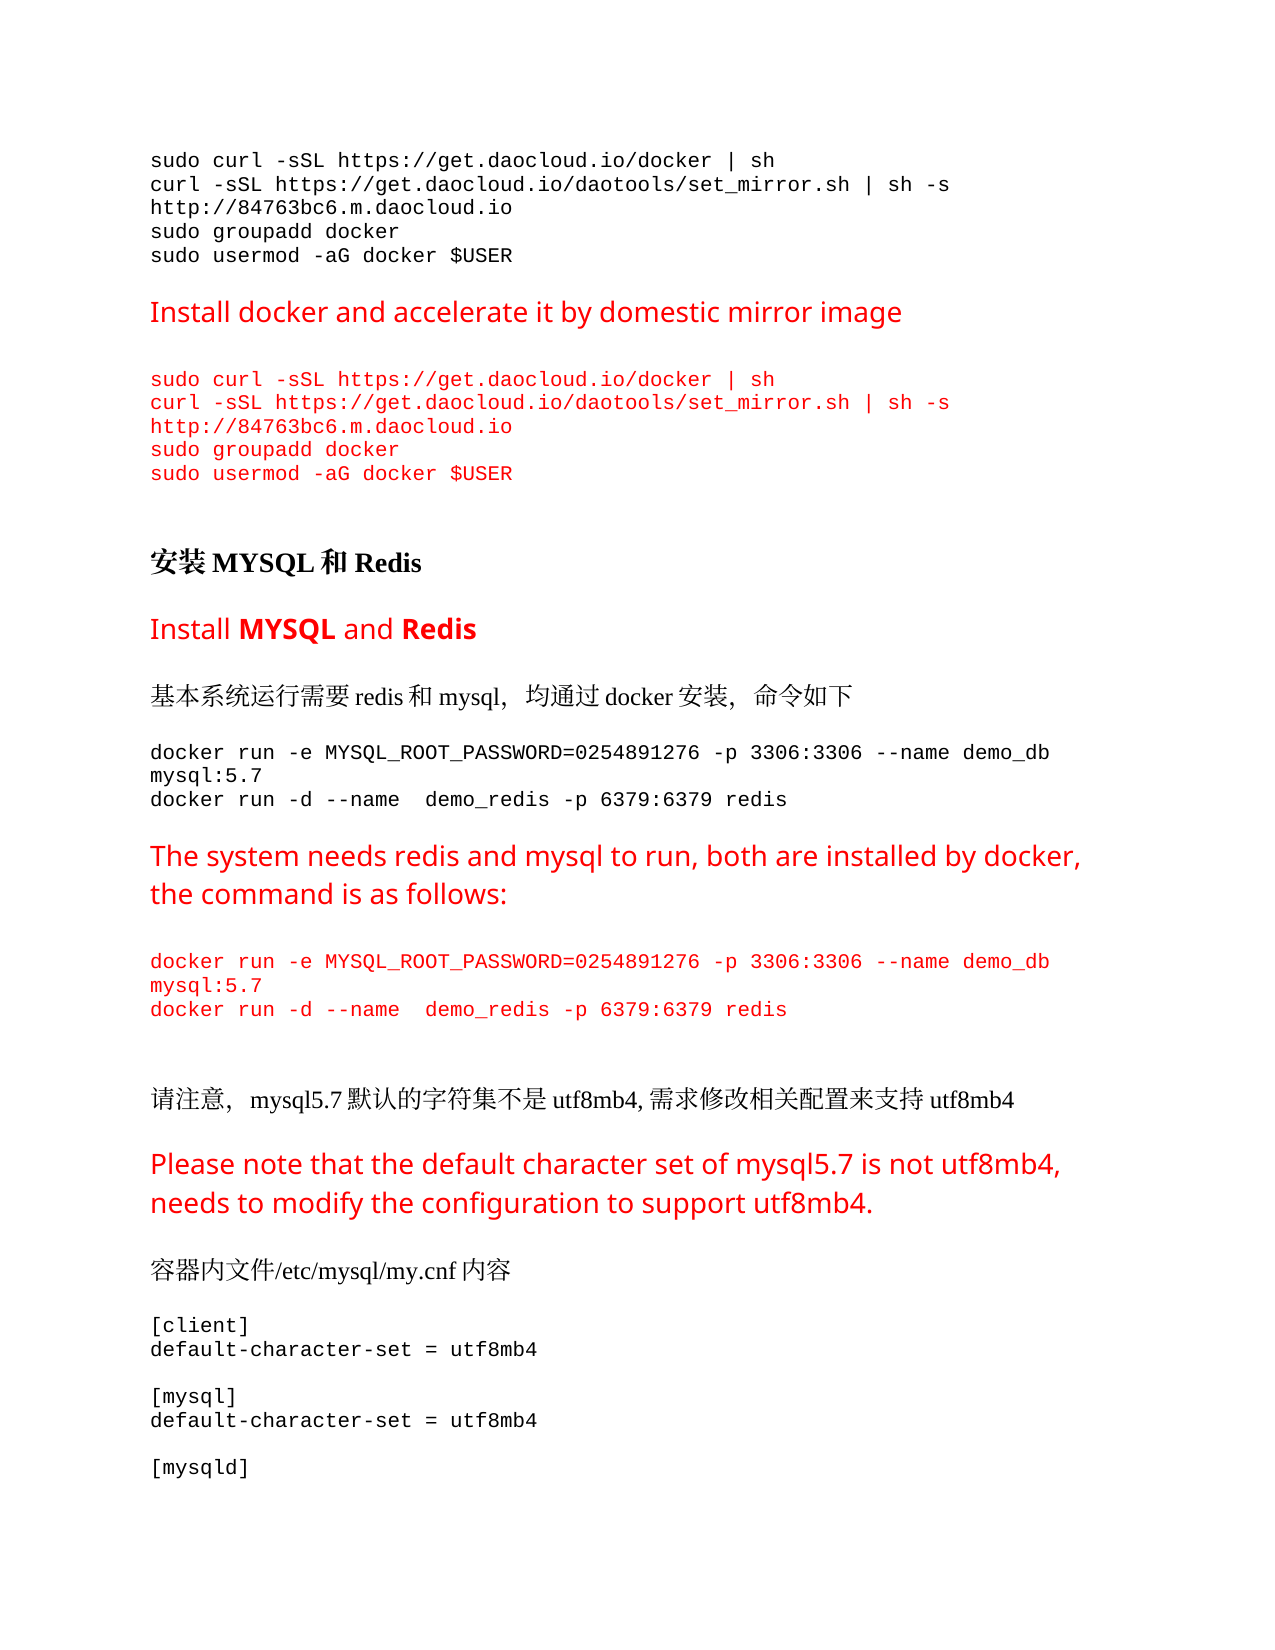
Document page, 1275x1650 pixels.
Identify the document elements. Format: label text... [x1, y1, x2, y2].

text docker run -e MYSQL_ROOT_PASSWORD=0254891276 -p 3306:3306 --name demo_db mysql:5.7 [150, 951, 1125, 999]
text sudo usermod -aG docker $USER [150, 463, 1125, 487]
text The system needs redis and mysql to run, both are installed by docker, the command is as follows: [150, 836, 1125, 913]
text default-character-set = utf8mb4 [150, 1339, 1125, 1363]
text Install MYSQL and Redis [150, 609, 1125, 647]
text default-character-set = utf8mb4 [150, 1410, 1125, 1434]
text Please note that the default character set of mysql5.7 is not utf8mb4, needs to modify the configuration to support utf8mb4. [150, 1144, 1125, 1221]
text sudo groupadd docker [150, 439, 1125, 463]
text docker run -e MYSQL_ROOT_PASSWORD=0254891276 -p 3306:3306 --name demo_db mysql:5.7 [150, 742, 1125, 789]
text 基本系统运行需要redis和mysql，均通过docker安装，命令如下 [150, 677, 1125, 713]
text Install docker and accelerate it by domestic mirror image [150, 292, 1125, 330]
text sudo groupadd docker [150, 221, 1125, 244]
text [mysqld] [150, 1457, 1125, 1481]
text [mysql] [150, 1386, 1125, 1410]
text sudo usermod -aG docker $USER [150, 244, 1125, 268]
text docker run -d --name demo_redis -p 6379:6379 redis [150, 789, 1125, 813]
text 请注意，mysql5.7默认的字符集不是utf8mb4, 需求修改相关配置来支持utf8mb4 [150, 1079, 1125, 1115]
text sudo curl -sSL https://get.daocloud.io/docker | sh [150, 368, 1125, 392]
text 安装MYSQL和Redis [150, 539, 1125, 580]
text docker run -d --name demo_redis -p 6379:6379 redis [150, 999, 1125, 1022]
text 容器内文件/etc/mysql/my.cnf内容 [150, 1250, 1125, 1286]
text curl -sSL https://get.daocloud.io/daotools/set_mirror.sh | sh -s http://84763bc6.m.daocloud.io [150, 174, 1125, 221]
text sudo curl -sSL https://get.daocloud.io/docker | sh [150, 150, 1125, 174]
text [client] [150, 1316, 1125, 1339]
text curl -sSL https://get.daocloud.io/daotools/set_mirror.sh | sh -s http://84763bc6.m.daocloud.io [150, 392, 1125, 439]
